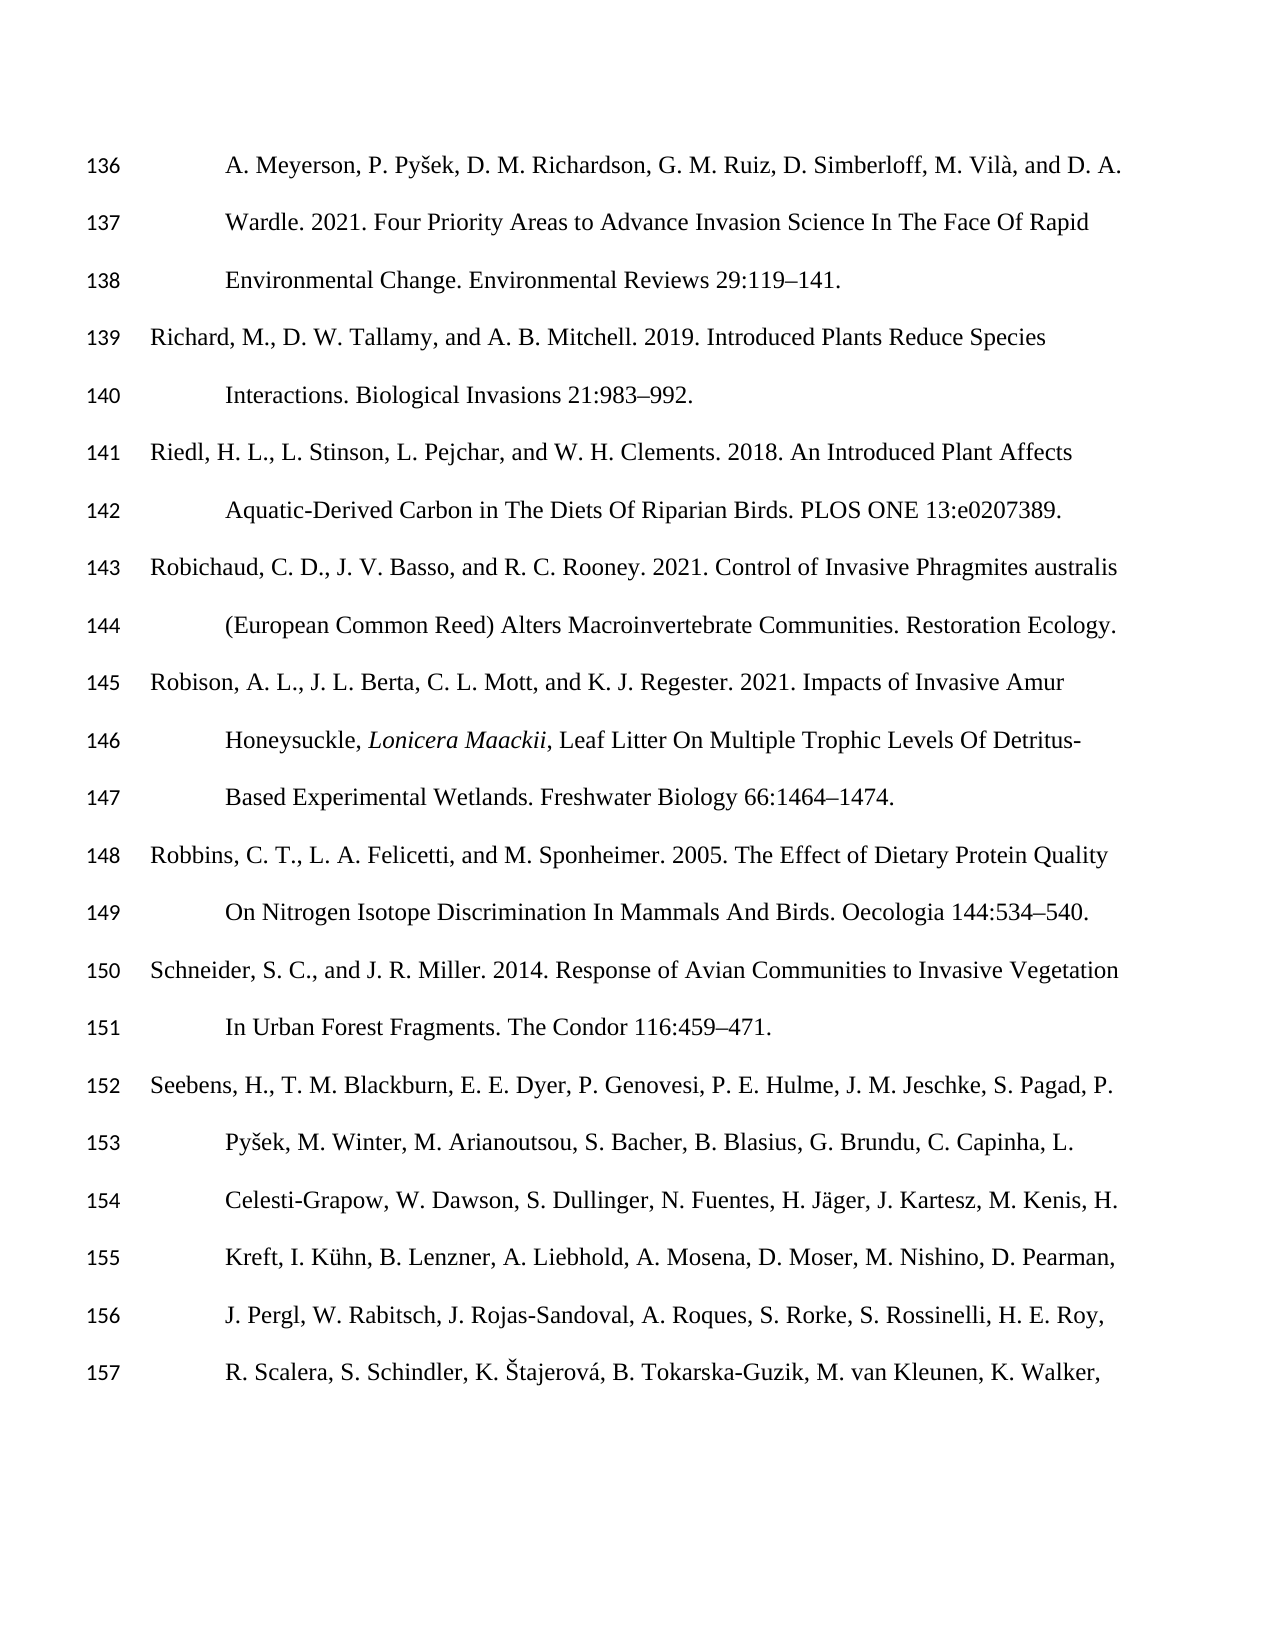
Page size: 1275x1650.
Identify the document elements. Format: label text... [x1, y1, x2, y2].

text Robison, A. L., J. L. Berta, C. L. Mott, and K. J. Regester. 2021. Impacts of Invasive Amur Honeysuckle, Lonicera Maackii, Leaf Litter On Multiple Trophic Levels Of Detritus‐Based Experimental Wetlands. Freshwater Biology 66:1464–1474. [150, 667, 1125, 811]
text Richard, M., D. W. Tallamy, and A. B. Mitchell. 2019. Introduced Plants Reduce Species Interactions. Biological Invasions 21:983–992. [150, 322, 1125, 409]
text Robichaud, C. D., J. V. Basso, and R. C. Rooney. 2021. Control of Invasive Phragmites australis (European Common Reed) Alters Macroinvertebrate Communities. Restoration Ecology. [150, 552, 1125, 639]
text Schneider, S. C., and J. R. Miller. 2014. Response of Avian Communities to Invasive Vegetation In Urban Forest Fragments. The Condor 116:459–471. [150, 955, 1125, 1041]
text Robbins, C. T., L. A. Felicetti, and M. Sponheimer. 2005. The Effect of Dietary Protein Quality On Nitrogen Isotope Discrimination In Mammals And Birds. Oecologia 144:534–540. [150, 840, 1125, 926]
